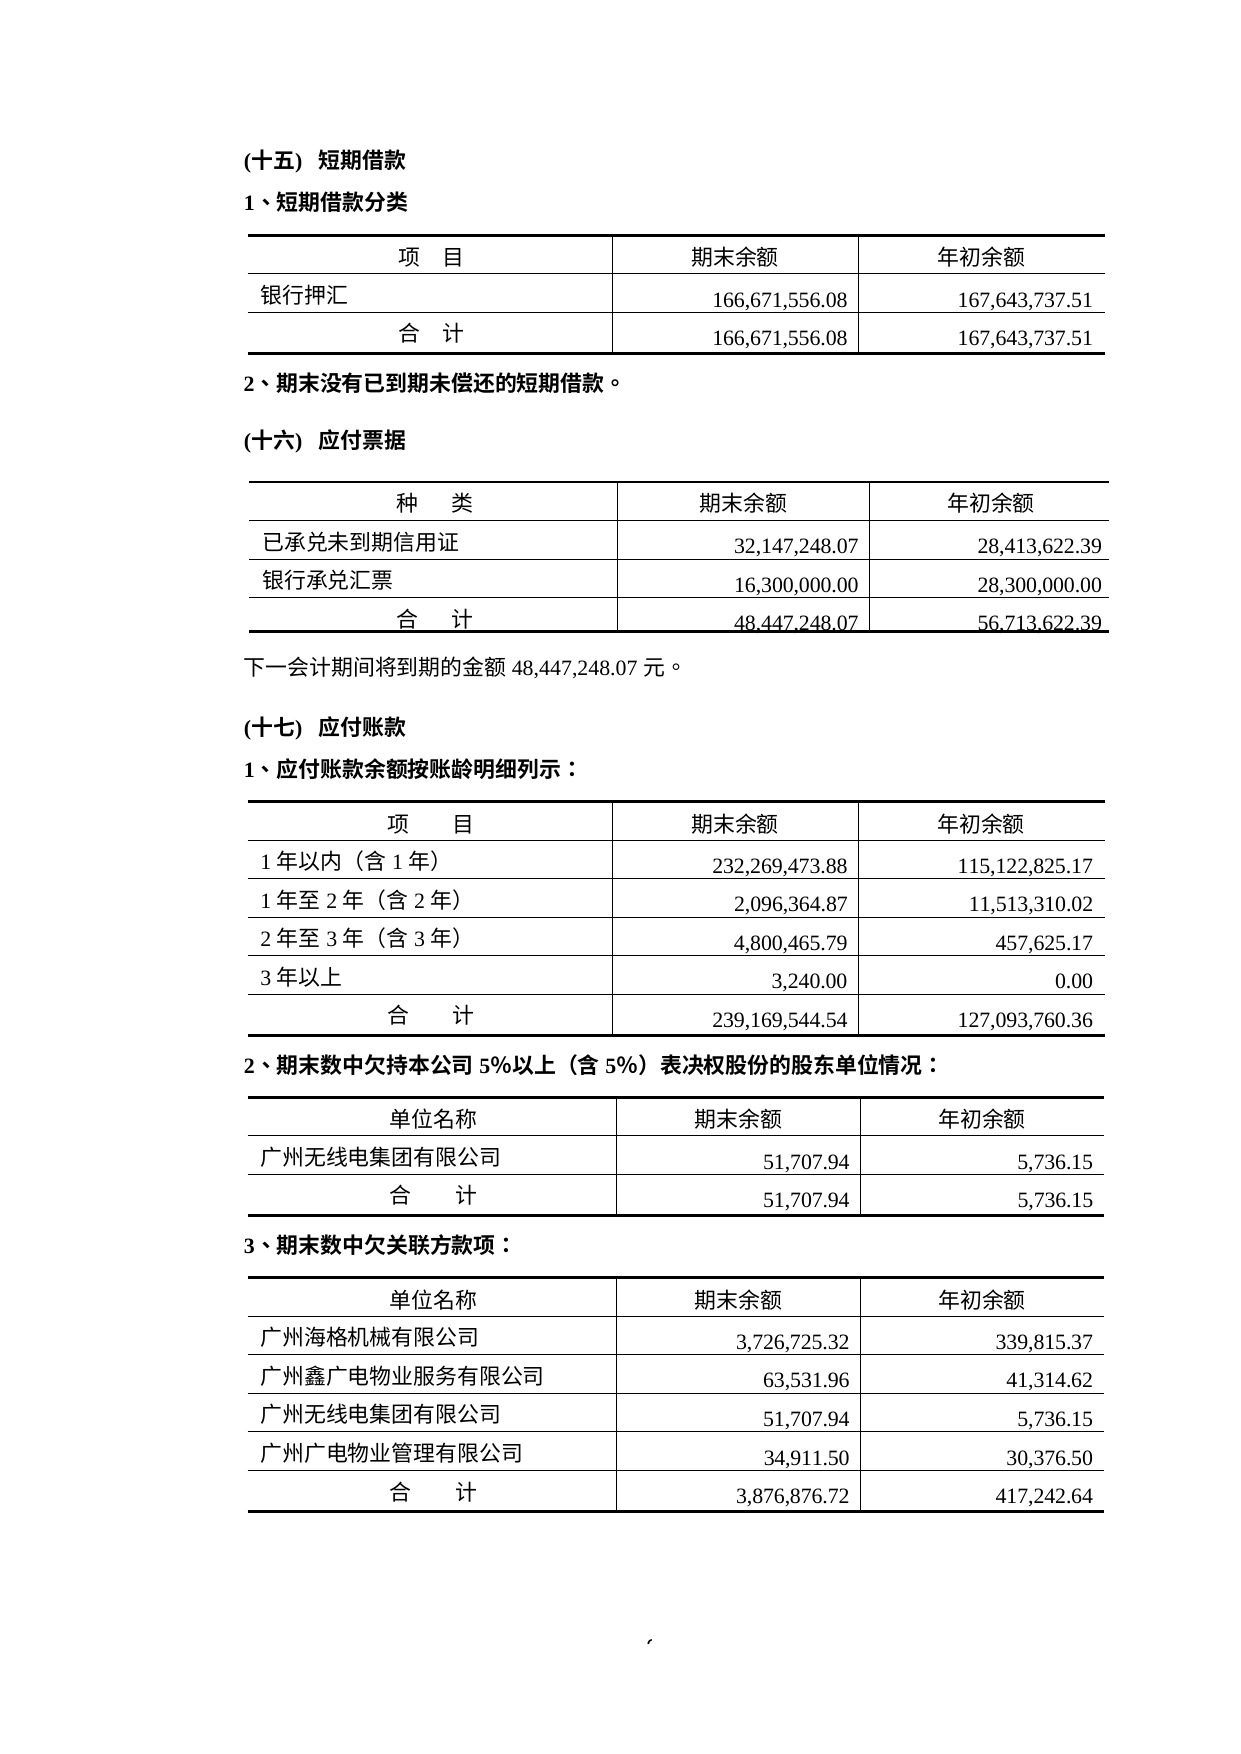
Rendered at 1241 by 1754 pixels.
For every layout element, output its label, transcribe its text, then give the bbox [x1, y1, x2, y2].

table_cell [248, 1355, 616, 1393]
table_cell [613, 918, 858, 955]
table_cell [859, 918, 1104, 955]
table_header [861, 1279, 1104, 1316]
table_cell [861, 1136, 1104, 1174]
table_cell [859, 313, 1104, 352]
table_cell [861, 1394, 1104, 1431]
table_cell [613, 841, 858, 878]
text 3、期末数中欠关联方款项： [244, 1230, 1121, 1259]
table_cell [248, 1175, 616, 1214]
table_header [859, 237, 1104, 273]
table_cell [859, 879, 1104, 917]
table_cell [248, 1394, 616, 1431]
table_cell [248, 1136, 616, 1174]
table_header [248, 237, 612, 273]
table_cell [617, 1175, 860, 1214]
subtitle (十五) 短期借款 [244, 145, 1121, 175]
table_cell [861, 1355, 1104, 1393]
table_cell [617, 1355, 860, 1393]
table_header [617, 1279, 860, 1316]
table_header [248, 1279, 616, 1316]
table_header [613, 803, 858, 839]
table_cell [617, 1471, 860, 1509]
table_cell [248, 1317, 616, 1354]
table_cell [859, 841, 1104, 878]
text 2、期末没有已到期未偿还的短期借款。 (十六) 应付票据 [243, 368, 630, 455]
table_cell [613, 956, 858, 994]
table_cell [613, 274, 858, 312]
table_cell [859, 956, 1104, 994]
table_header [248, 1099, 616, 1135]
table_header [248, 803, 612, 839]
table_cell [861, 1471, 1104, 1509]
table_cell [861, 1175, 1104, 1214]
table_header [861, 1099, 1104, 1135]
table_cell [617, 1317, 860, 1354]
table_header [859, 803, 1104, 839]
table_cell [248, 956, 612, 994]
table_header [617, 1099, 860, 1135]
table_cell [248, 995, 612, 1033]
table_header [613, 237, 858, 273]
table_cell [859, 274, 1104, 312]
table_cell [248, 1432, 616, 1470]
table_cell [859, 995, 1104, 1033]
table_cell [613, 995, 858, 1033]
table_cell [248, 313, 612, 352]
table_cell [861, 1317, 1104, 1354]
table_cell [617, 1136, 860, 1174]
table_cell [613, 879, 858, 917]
text 2、期末数中欠持本公司 5％以上（含 5％）表决权股份的股东单位情况： [244, 1050, 1121, 1079]
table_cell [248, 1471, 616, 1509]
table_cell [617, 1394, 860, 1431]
text 下一会计期间将到期的金额 48,447,248.07 元。 [243, 652, 1121, 682]
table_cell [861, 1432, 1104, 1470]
subtitle (十七) 应付账款 [244, 712, 1121, 742]
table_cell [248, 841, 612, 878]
text 1、应付账款余额按账龄明细列示： [244, 754, 1121, 784]
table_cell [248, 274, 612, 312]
text 1、短期借款分类 [244, 187, 1121, 217]
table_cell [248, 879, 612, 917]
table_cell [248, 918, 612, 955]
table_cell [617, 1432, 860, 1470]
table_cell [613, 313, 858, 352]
